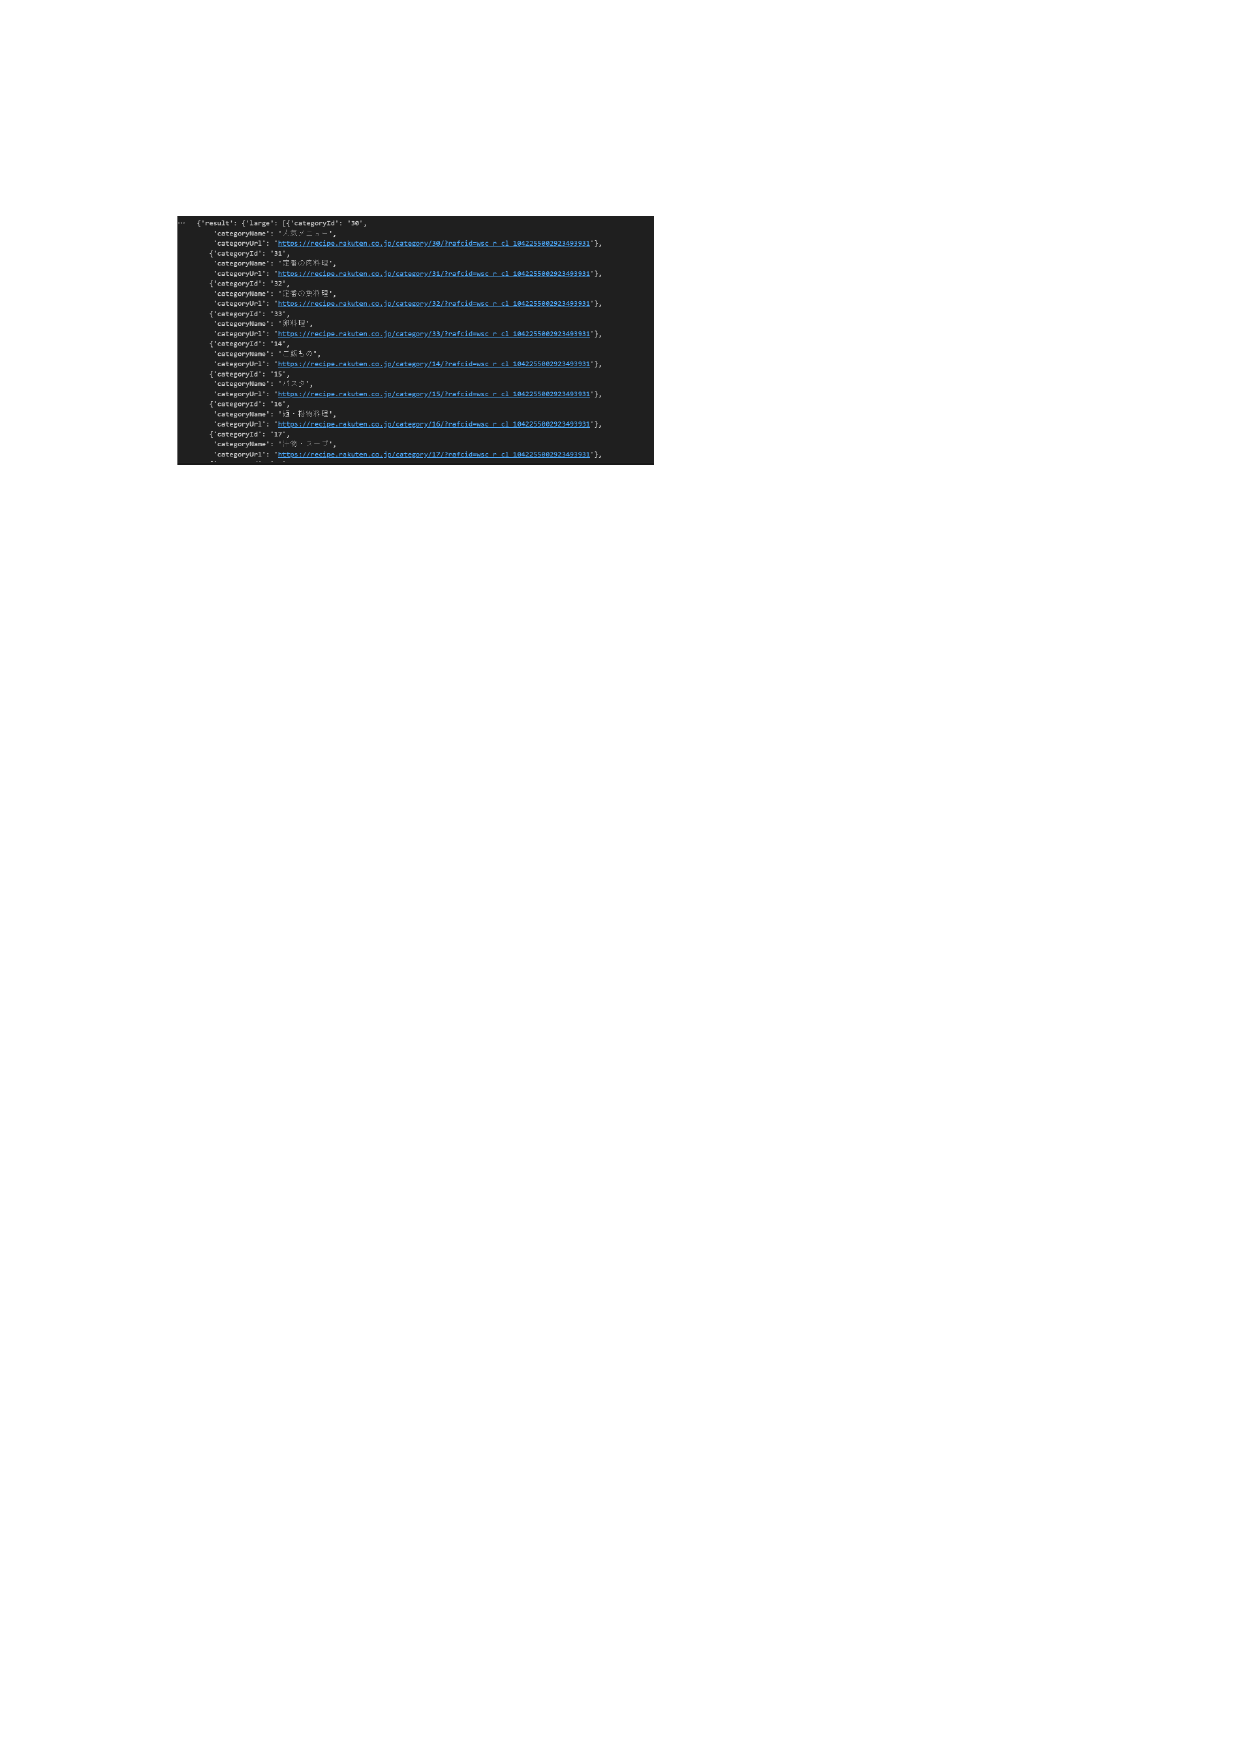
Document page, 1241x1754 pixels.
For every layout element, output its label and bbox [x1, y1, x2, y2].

picture [177, 216, 654, 465]
